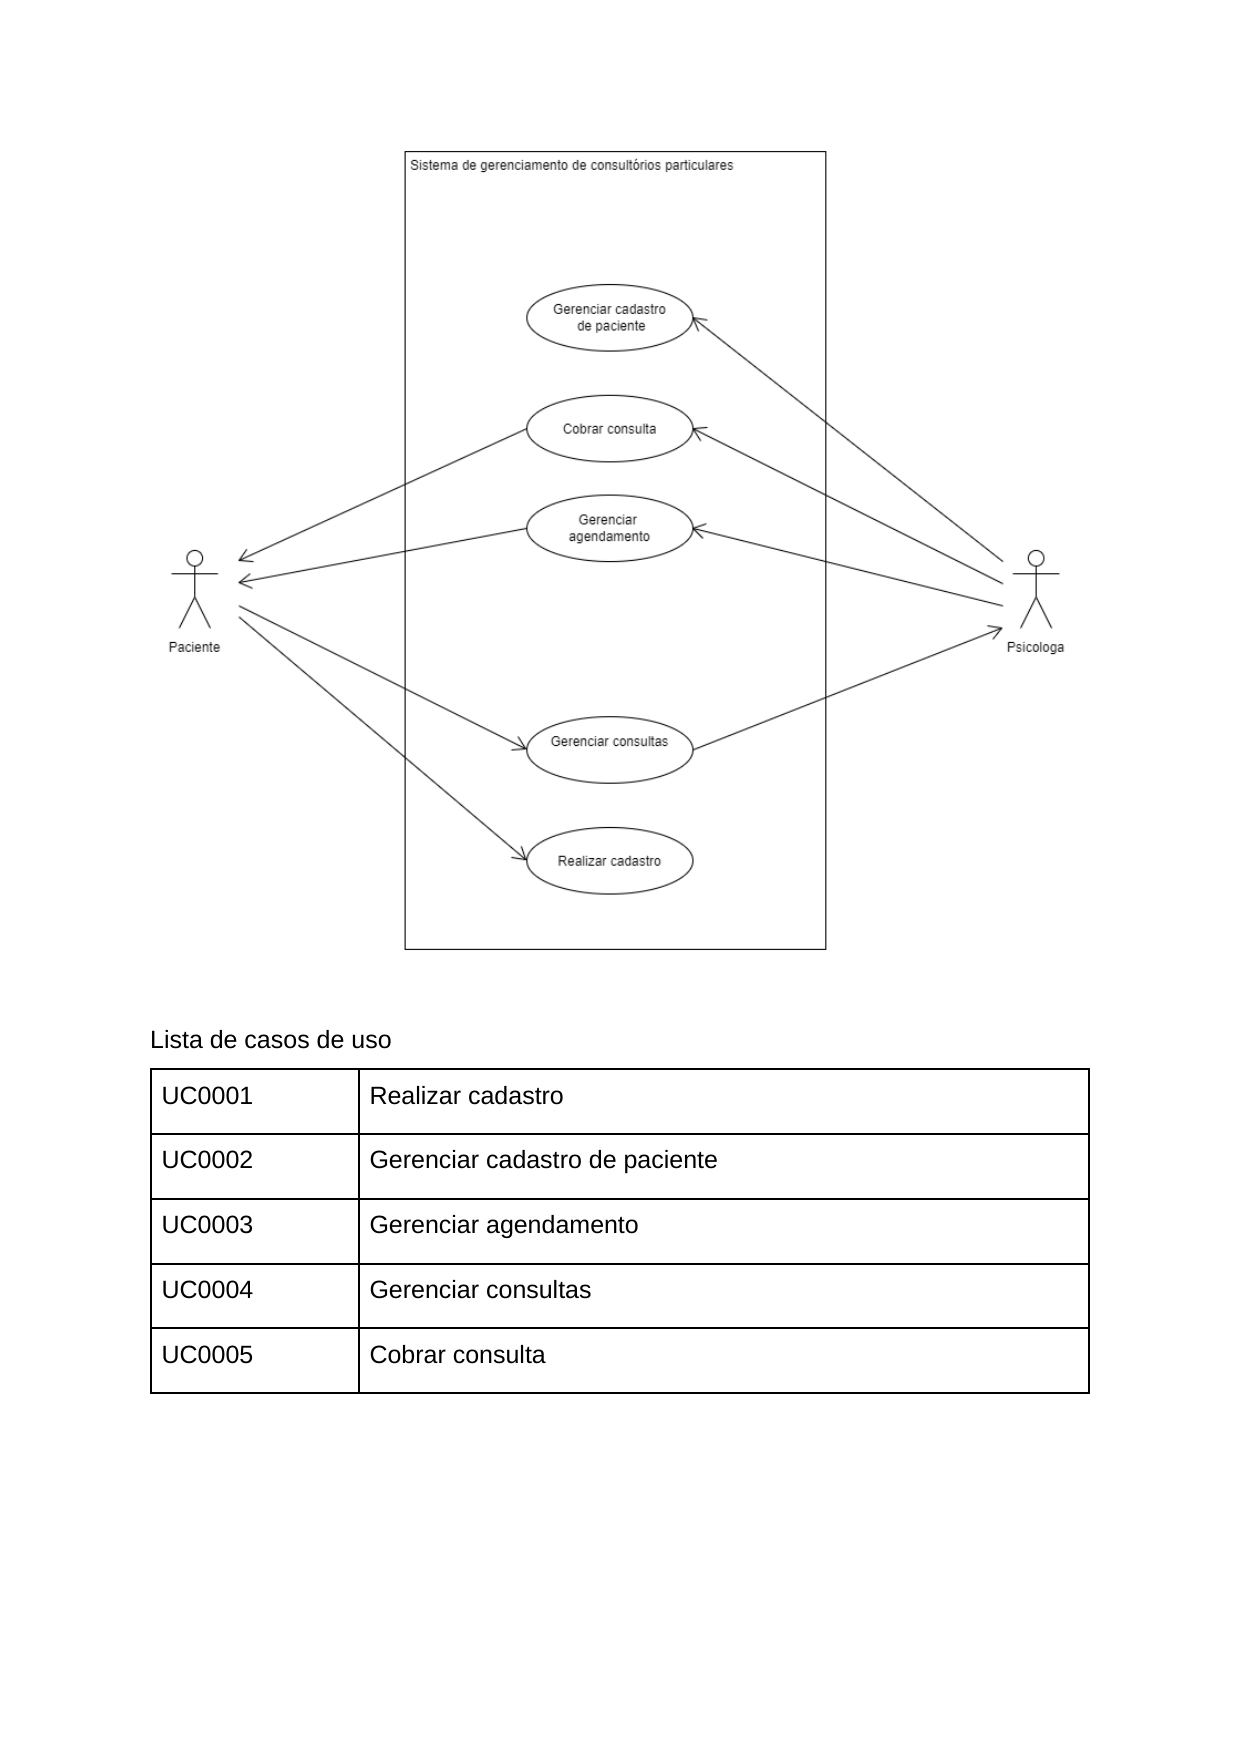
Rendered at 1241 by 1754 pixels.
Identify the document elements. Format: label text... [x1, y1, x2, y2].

table_cell Cobrar consulta [360, 1329, 1088, 1392]
text Lista de casos de uso [150, 1025, 1090, 1054]
table_cell UC0004 [152, 1265, 358, 1327]
table_cell UC0005 [152, 1329, 358, 1392]
table_cell Gerenciar cadastro de paciente [360, 1135, 1088, 1198]
table_cell Gerenciar agendamento [360, 1200, 1088, 1262]
table_header Realizar cadastro [360, 1070, 1088, 1133]
table_cell Gerenciar consultas [360, 1265, 1088, 1327]
table_header UC0001 [152, 1070, 358, 1133]
table_cell UC0003 [152, 1200, 358, 1262]
table_cell UC0002 [152, 1135, 358, 1198]
picture [150, 150, 1091, 960]
